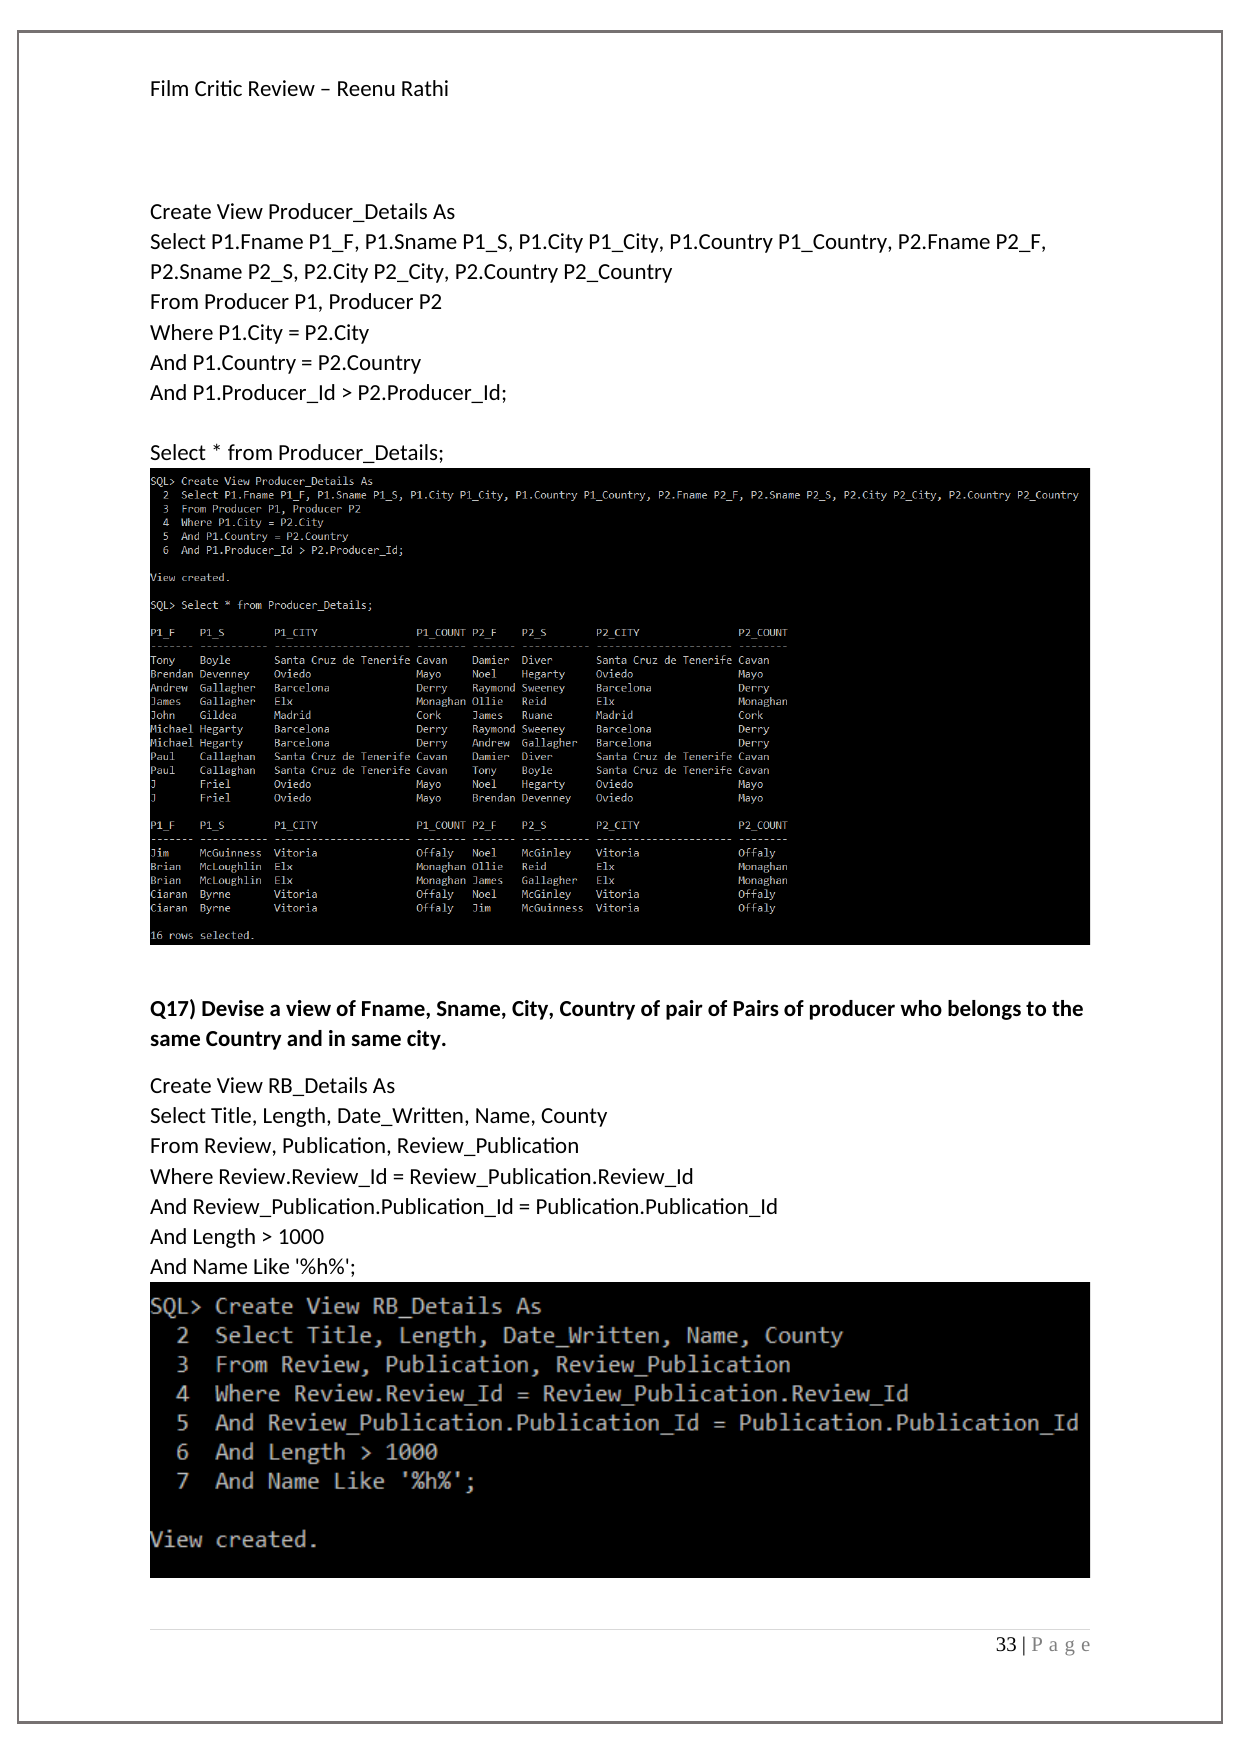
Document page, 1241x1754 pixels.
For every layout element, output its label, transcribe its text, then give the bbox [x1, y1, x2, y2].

text And Review_Publication.Publication_Id = Publication.Publication_Id [150, 1192, 1090, 1220]
text Q17) Devise a view of Fname, Sname, City, Country of pair of Pairs of producer who belongs to the same Country and in same city. [150, 994, 1090, 1052]
text Select * from Producer_Details; [150, 438, 1090, 467]
text And Length > 1000 [150, 1222, 1090, 1250]
picture [150, 1282, 1091, 1578]
text Where P1.City = P2.City [150, 318, 1090, 346]
text Select P1.Fname P1_F, P1.Sname P1_S, P1.City P1_City, P1.Country P1_Country, P2.Fname P2_F, P2.Sname P2_S, P2.City P2_City, P2.Country P2_Country [150, 227, 1090, 285]
text And P1.Country = P2.Country [150, 348, 1090, 376]
text Select Title, Length, Date_Written, Name, County [150, 1101, 1090, 1129]
text Where Review.Review_Id = Review_Publication.Review_Id [150, 1162, 1090, 1190]
text And P1.Producer_Id > P2.Producer_Id; [150, 378, 1090, 406]
text Create View Producer_Details As [150, 197, 1090, 225]
text Create View RB_Details As [150, 1071, 1090, 1099]
picture [150, 468, 1091, 945]
text From Producer P1, Producer P2 [150, 287, 1090, 316]
text And Name Like '%h%'; [150, 1252, 1090, 1280]
text From Review, Publication, Review_Publication [150, 1132, 1090, 1159]
